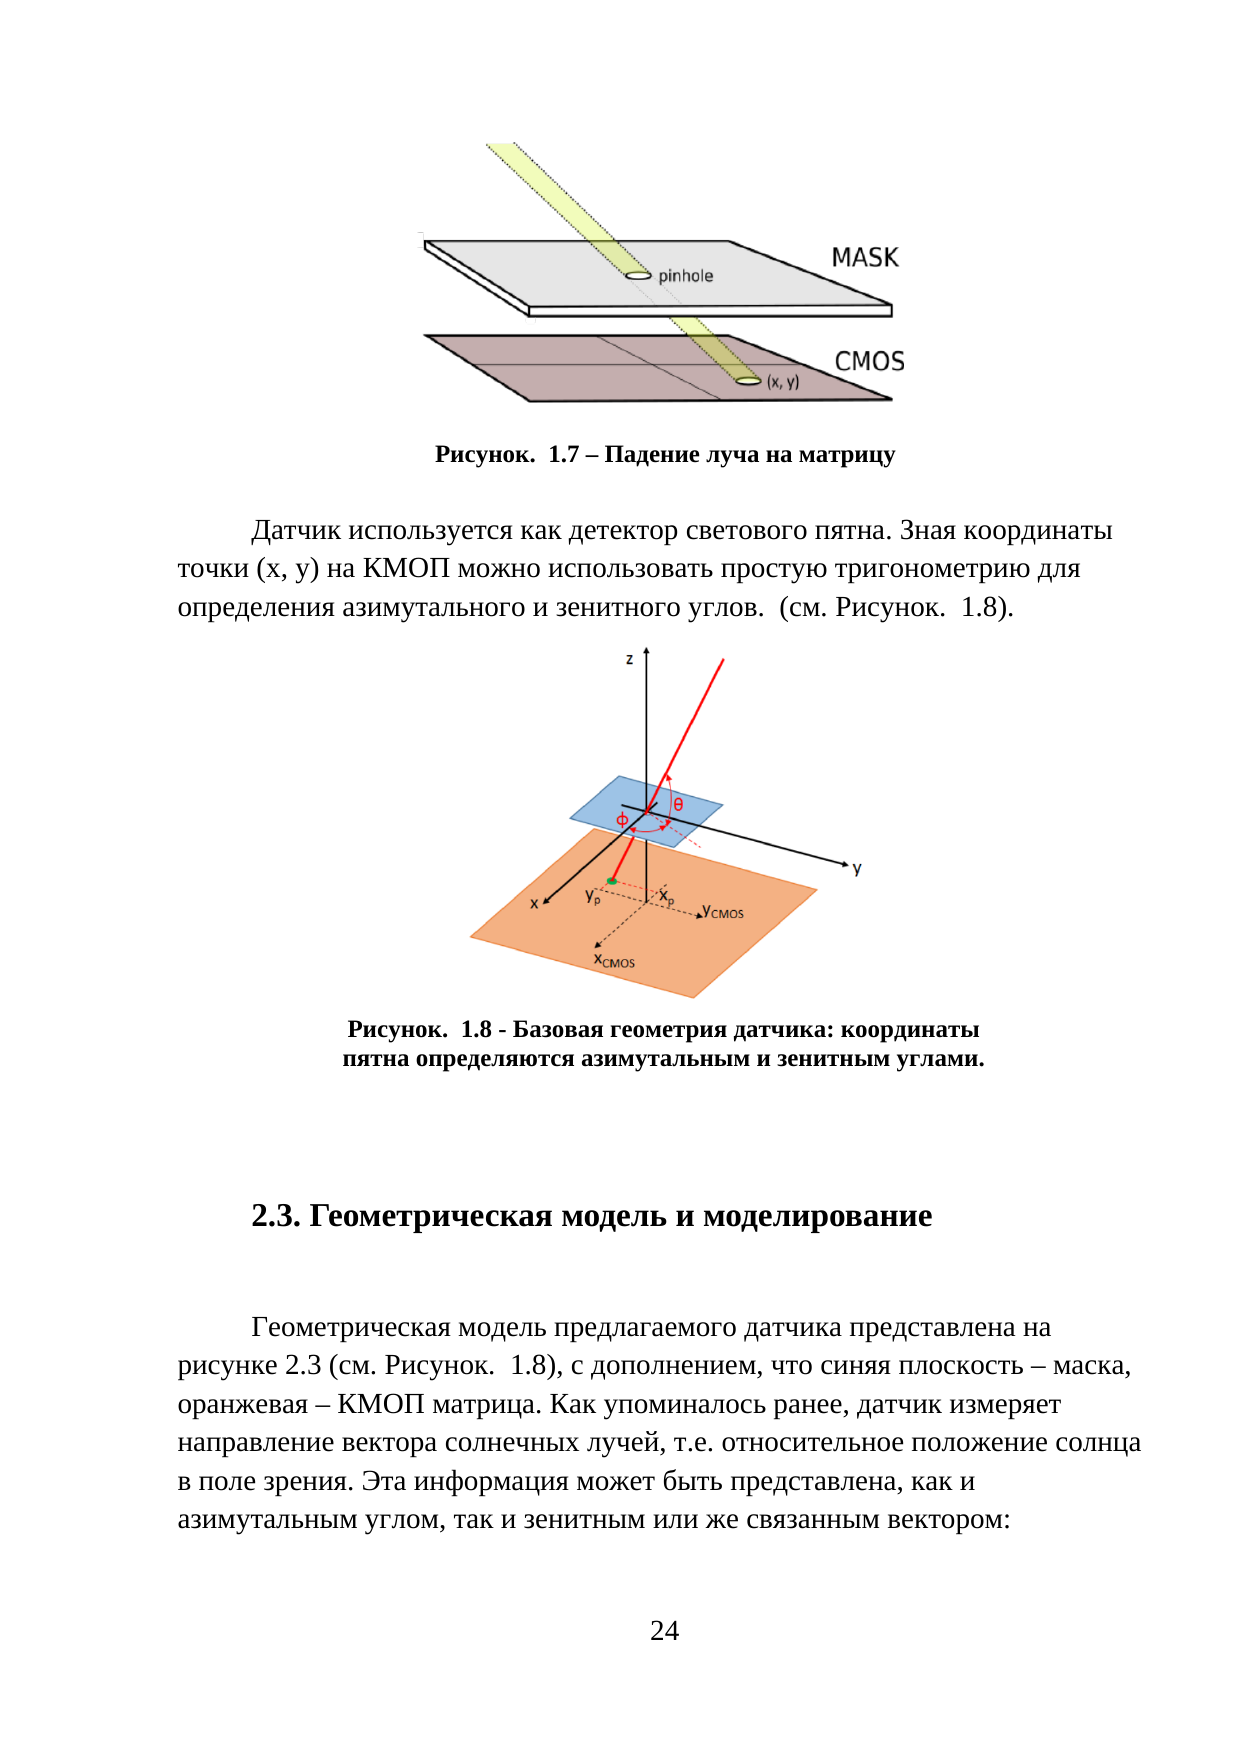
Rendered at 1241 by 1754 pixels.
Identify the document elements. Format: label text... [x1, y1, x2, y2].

subtitle Геометрическая модель и моделирование [177, 1195, 1152, 1234]
picture [397, 118, 933, 429]
picture [448, 633, 880, 1003]
